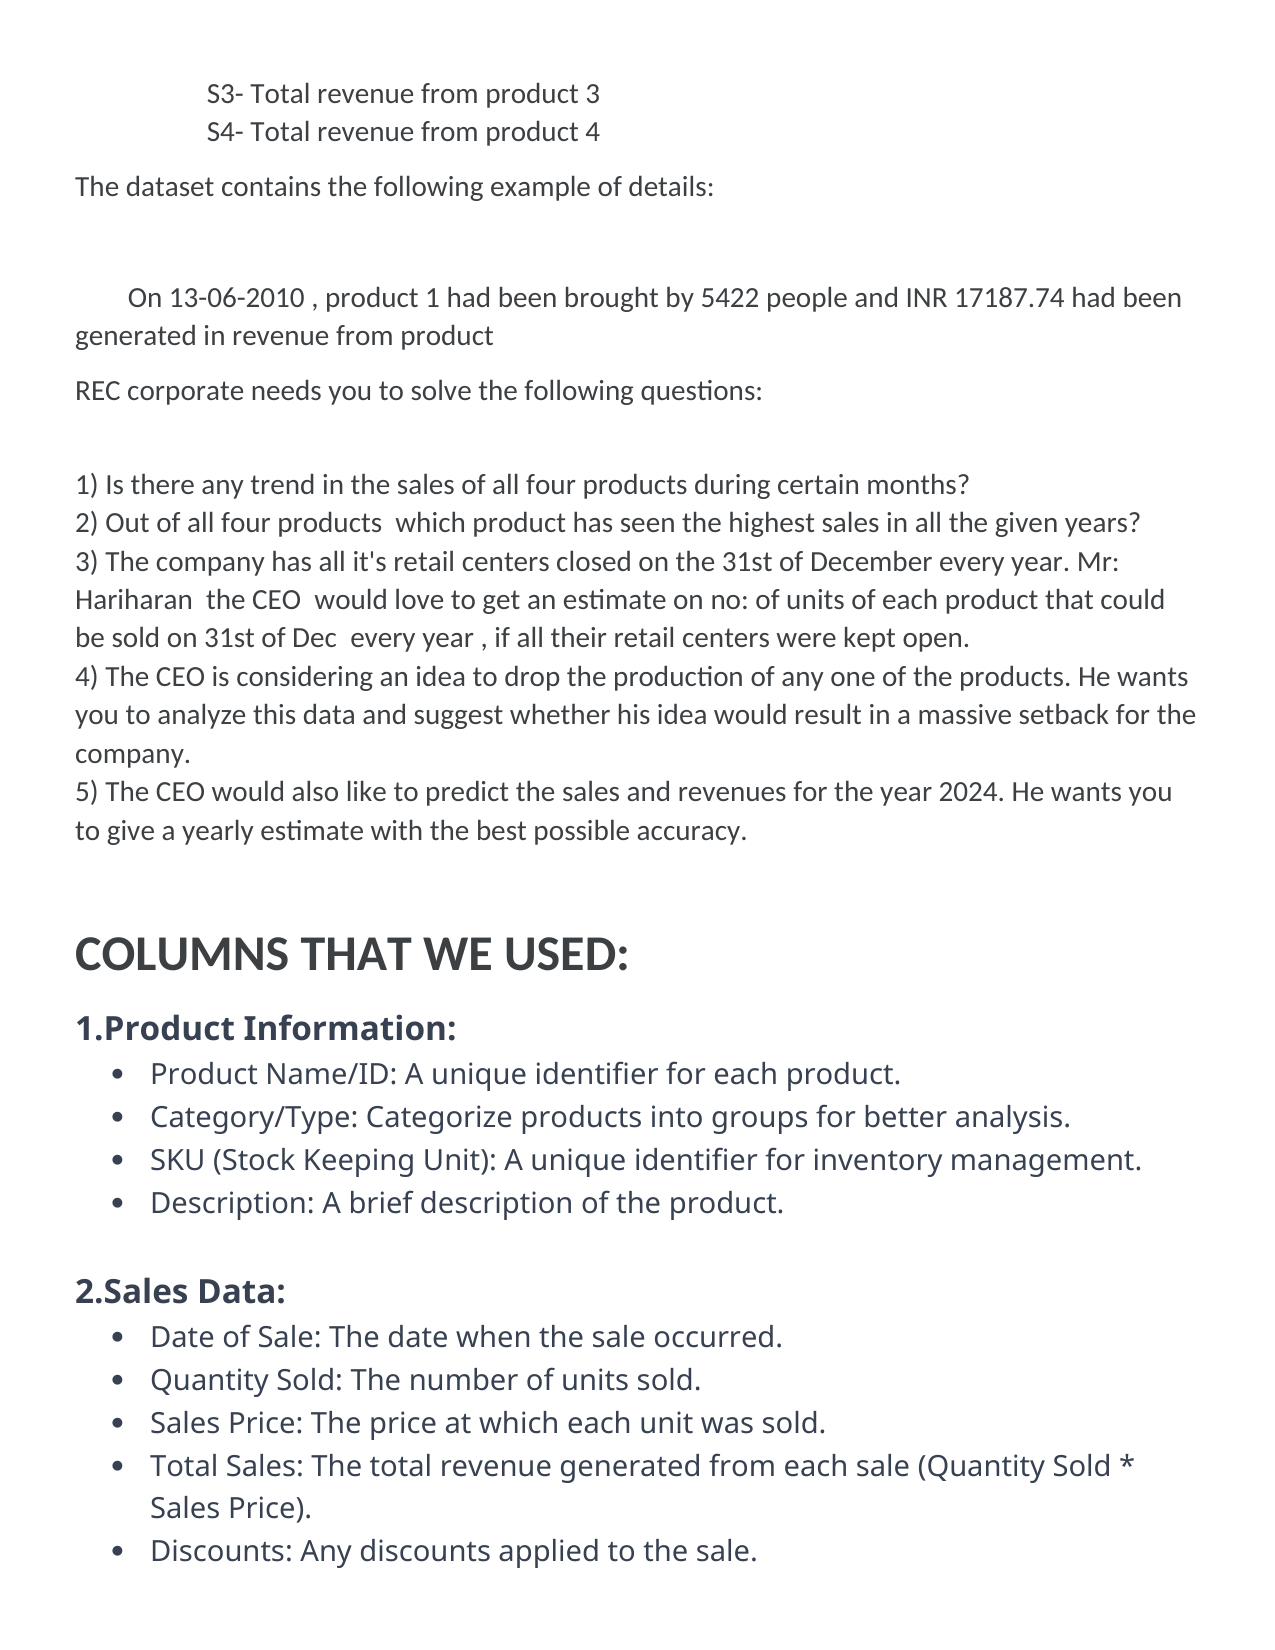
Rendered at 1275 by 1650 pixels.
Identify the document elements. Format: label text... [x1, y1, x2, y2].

list SKU (Stock Keeping Unit): A unique identifier for inventory management. [112, 1139, 1200, 1179]
text 1.Product Information: [75, 1004, 1200, 1050]
list Quantity Sold: The number of units sold. [112, 1359, 1200, 1399]
list Total Sales: The total revenue generated from each sale (Quantity Sold * Sales Price). [112, 1445, 1200, 1527]
list Date of Sale: The date when the sale occurred. [112, 1316, 1200, 1356]
text COLUMNS THAT WE USED: [75, 922, 1200, 983]
list Product Name/ID: A unique identifier for each product. [112, 1053, 1200, 1093]
text REC corporate needs you to solve the following questions: [75, 372, 1200, 408]
text The dataset contains the following example of details: [75, 168, 1200, 204]
text 2.Sales Data: [75, 1267, 1200, 1313]
text On 13-06-2010 , product 1 had been brought by 5422 people and INR 17187.74 had been generated in revenue from product [75, 279, 1200, 353]
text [75, 75, 1200, 149]
list Sales Price: The price at which each unit was sold. [112, 1402, 1200, 1442]
list Discounts: Any discounts applied to the sale. [112, 1531, 1200, 1570]
text 1) Is there any trend in the sales of all four products during certain months? 2) Out of all four products which product has seen the highest sales in all the given years? 3) The company has all it's retail centers closed on the 31st of December every year. Mr: Hariharan the CEO would love to get an estimate on no: of units of each product that could be sold on 31st of Dec every year , if all their retail centers were kept open. 4) The CEO is considering an idea to drop the production of any one of the products. He wants you to analyze this data and suggest whether his idea would result in a massive setback for the company. 5) The CEO would also like to predict the sales and revenues for the year 2024. He wants you to give a yearly estimate with the best possible accuracy. [75, 427, 1200, 847]
list Category/Type: Categorize products into groups for better analysis. [112, 1096, 1200, 1136]
list Description: A brief description of the product. [112, 1182, 1200, 1222]
